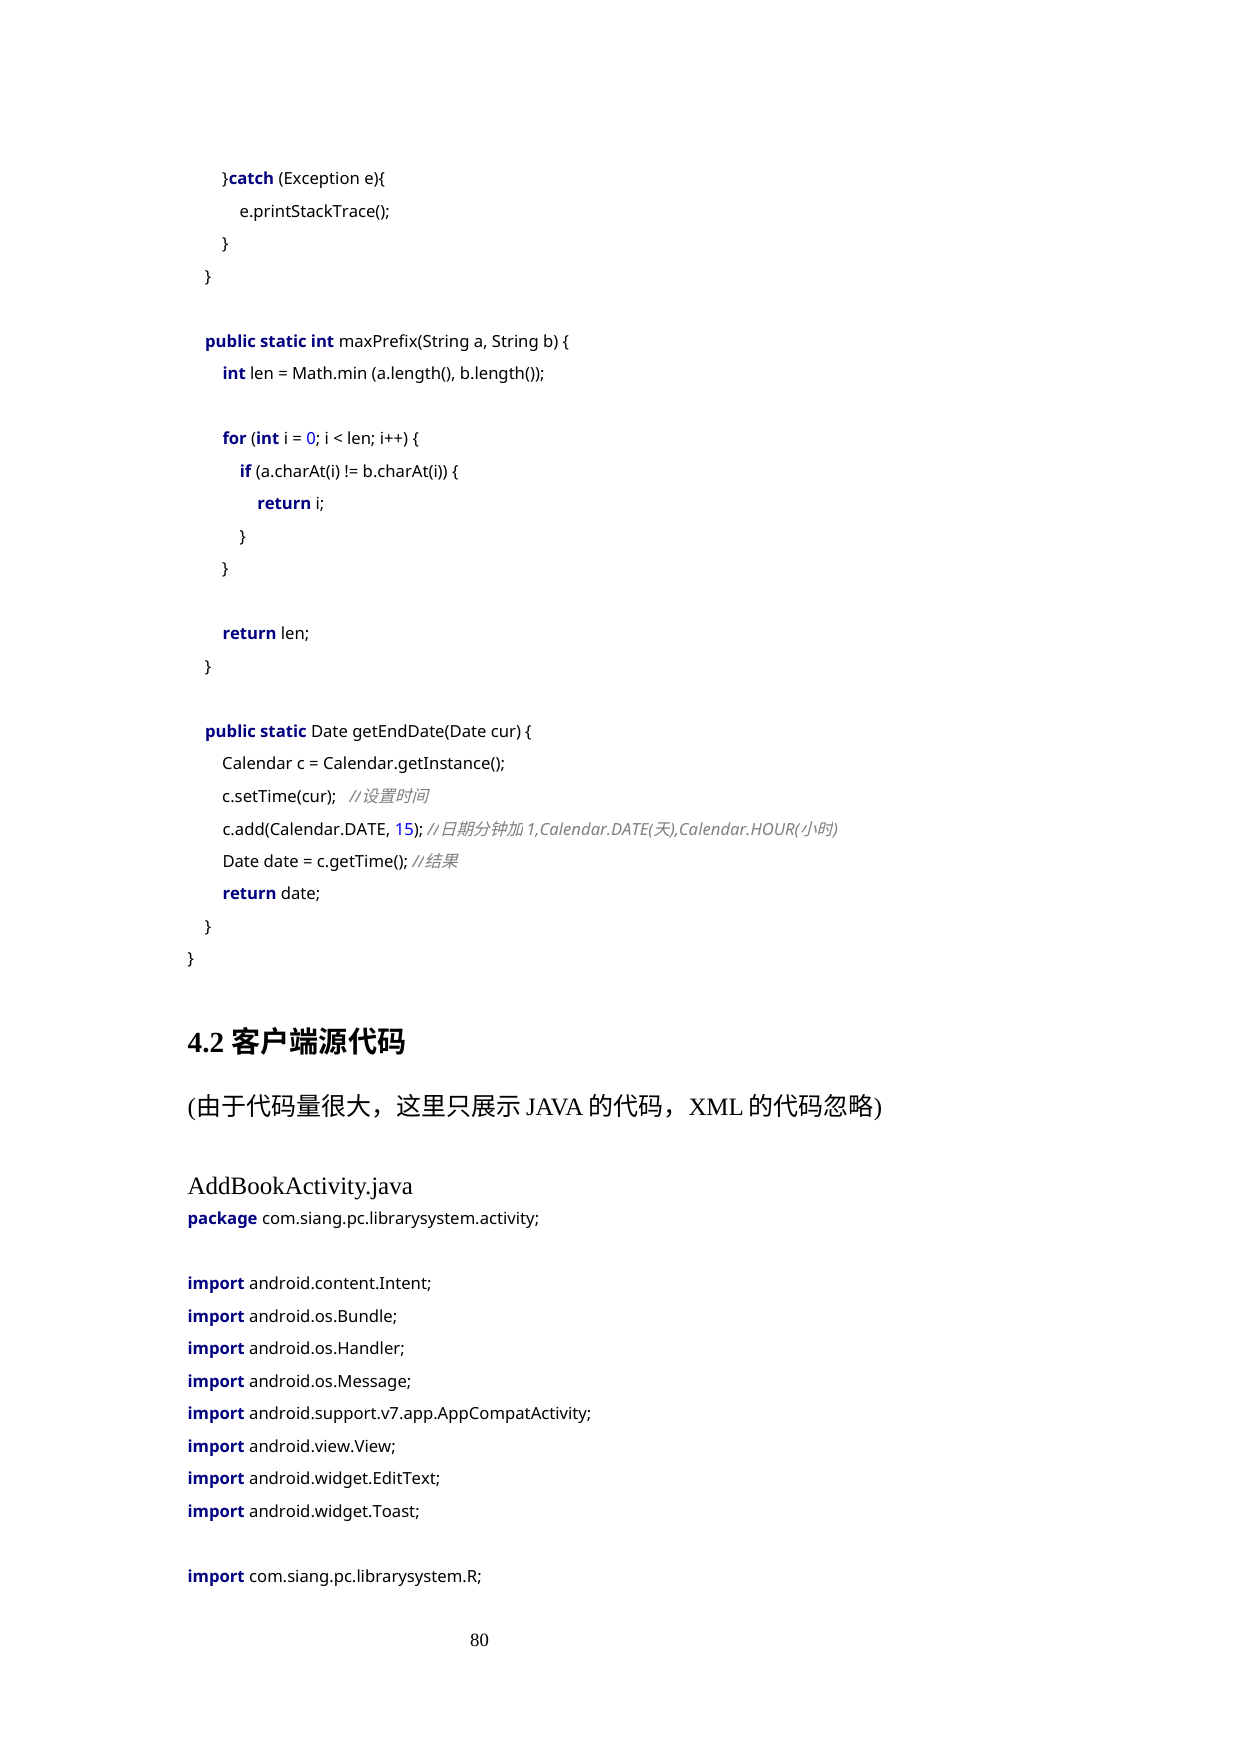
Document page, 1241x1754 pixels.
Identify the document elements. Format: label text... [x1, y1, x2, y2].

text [187, 1202, 1053, 1592]
text AddBookActivity.java [187, 1169, 1014, 1202]
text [187, 162, 1053, 974]
text (由于代码量很大，这里只展示JAVA的代码，XML的代码忽略) [187, 1072, 1014, 1137]
text 4.2 客户端源代码 [187, 1007, 1053, 1072]
